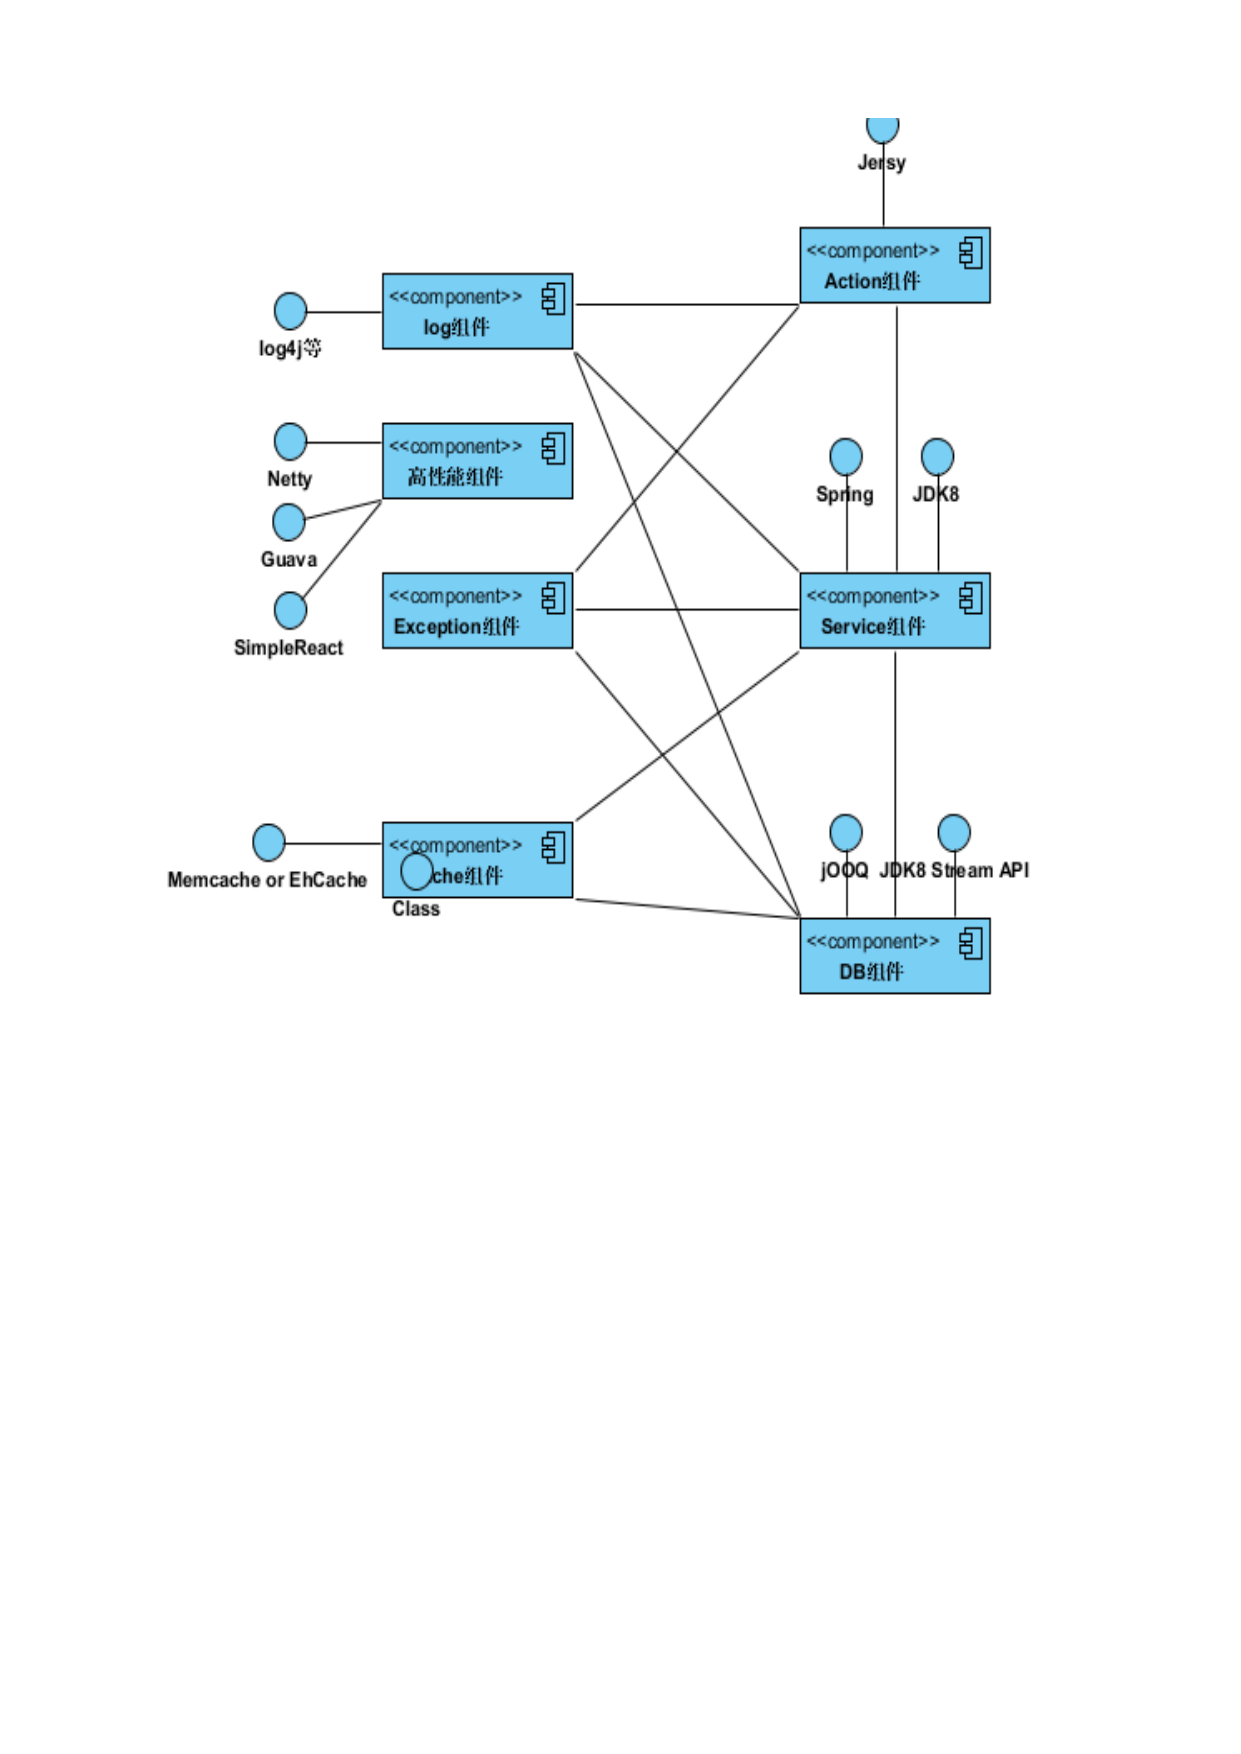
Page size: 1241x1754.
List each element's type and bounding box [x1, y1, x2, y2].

picture [118, 118, 1106, 1014]
